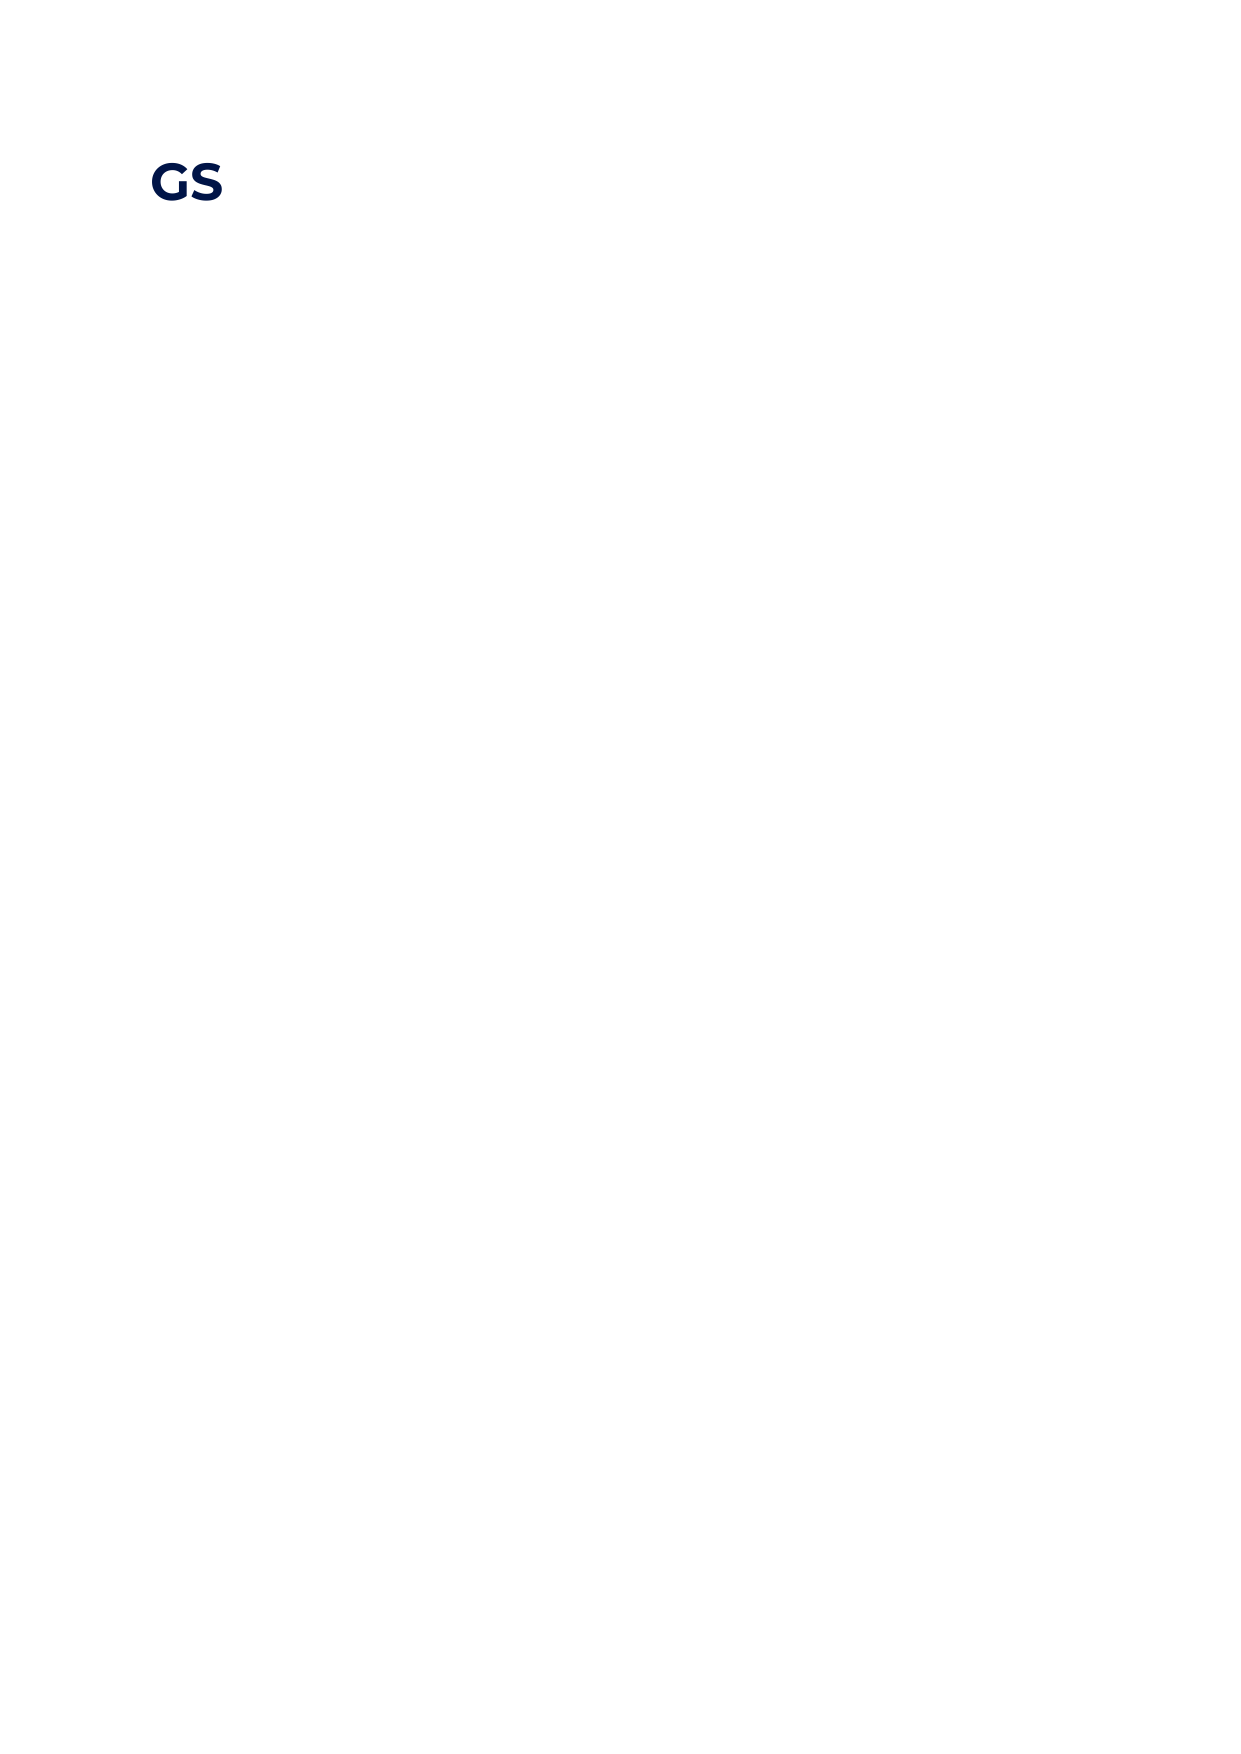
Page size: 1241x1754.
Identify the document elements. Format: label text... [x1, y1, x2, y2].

title GS [150, 150, 1090, 213]
